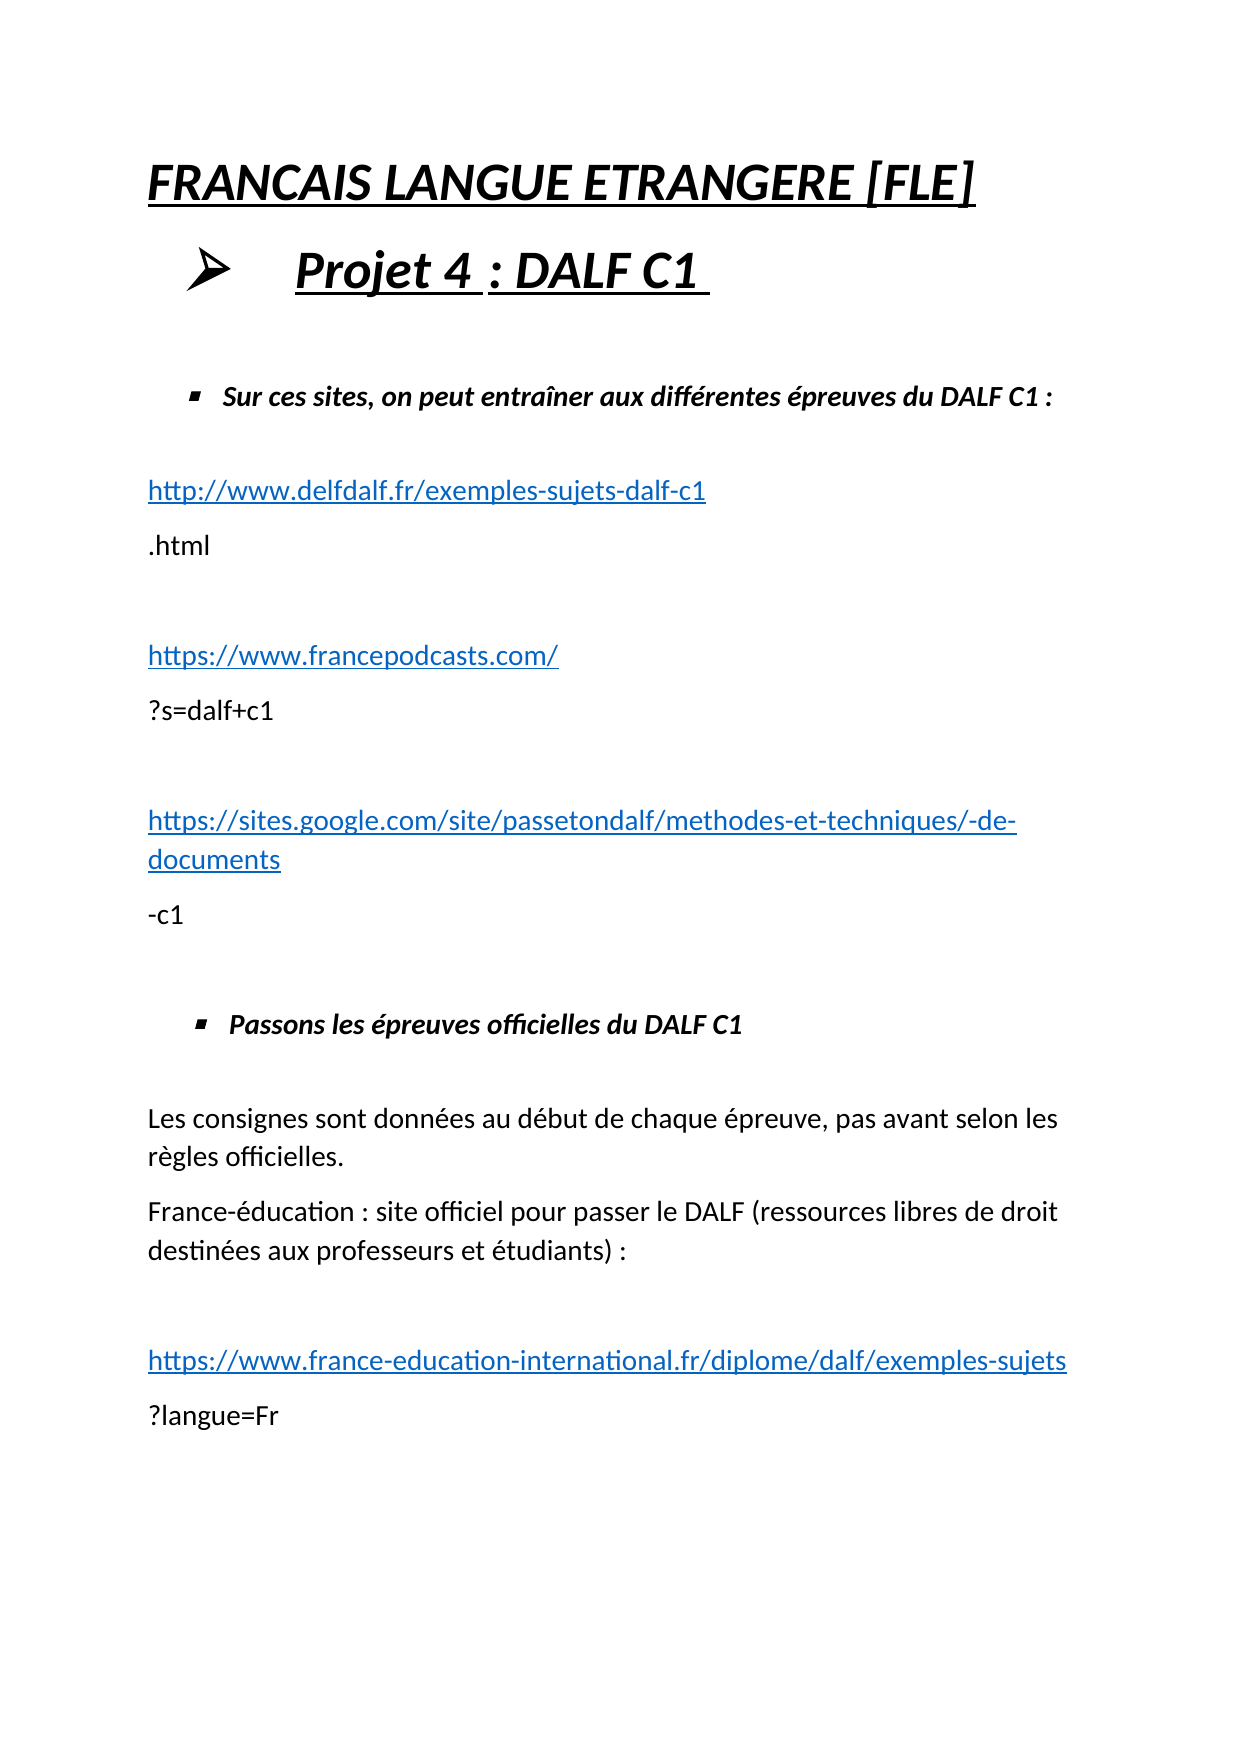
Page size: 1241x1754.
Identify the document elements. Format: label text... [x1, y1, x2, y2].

text ?s=dalf+c1 [148, 692, 1093, 728]
text France-éducation : site officiel pour passer le DALF (ressources libres de droit destinées aux professeurs et étudiants) : [148, 1193, 1093, 1267]
text http://www.delfdalf.fr/exemples-sujets-dalf-c1 [148, 472, 1093, 507]
text .html [148, 527, 1093, 563]
list Projet 4 : DALF C1 [185, 236, 1093, 302]
text ?langue=Fr [148, 1397, 1093, 1433]
list Passons les épreuves officielles du DALF C1 [191, 1006, 1093, 1042]
text Les consignes sont données au début de chaque épreuve, pas avant selon les règles officielles. [148, 1100, 1093, 1174]
text https://sites.google.com/site/passetondalf/methodes-et-techniques/-de-documents [148, 802, 1093, 877]
text -c1 [148, 896, 1093, 932]
text https://www.france-education-international.fr/diplome/dalf/exemples-sujets [148, 1342, 1093, 1378]
list Sur ces sites, on peut entraîner aux différentes épreuves du DALF C1 : [185, 378, 1093, 414]
text FRANCAIS LANGUE ETRANGERE [FLE] [148, 148, 1093, 214]
text https://www.francepodcasts.com/ [148, 637, 1093, 673]
